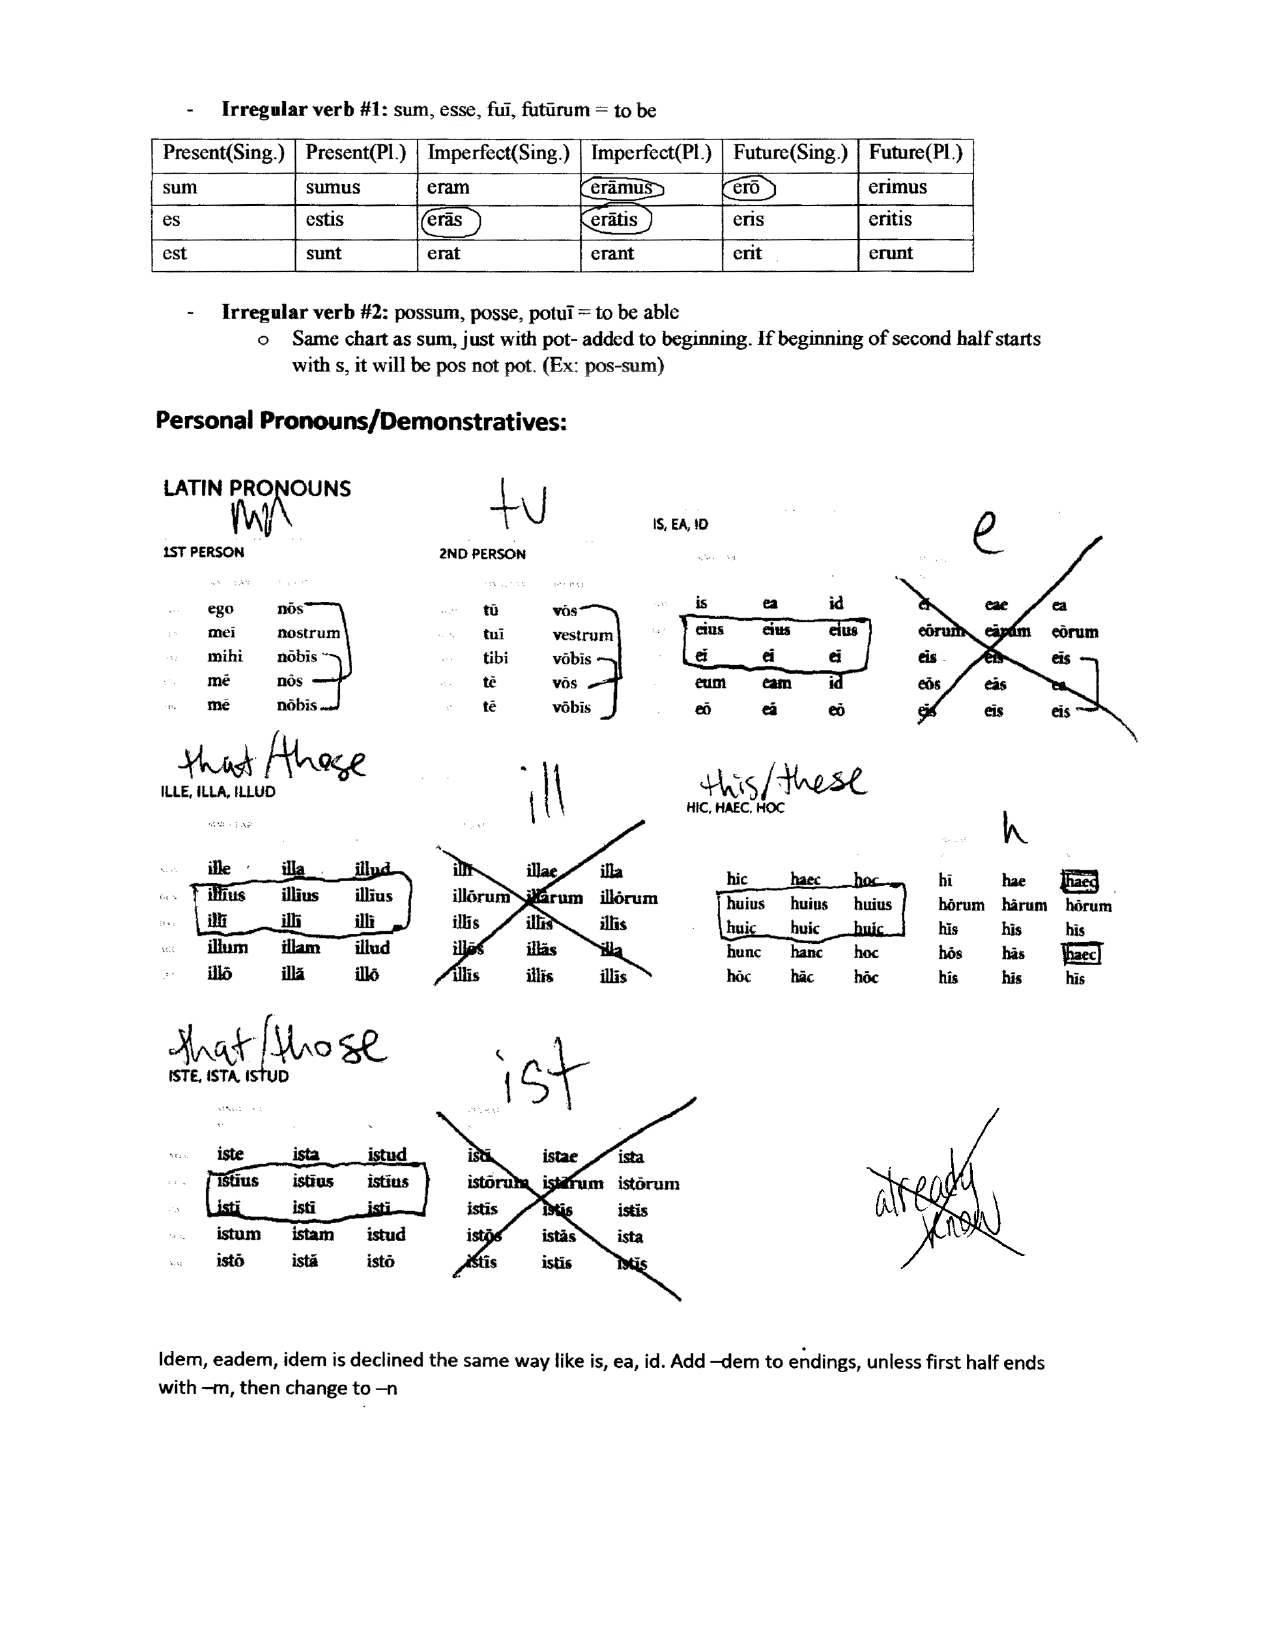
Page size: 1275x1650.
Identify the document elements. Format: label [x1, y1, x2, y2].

picture [41, 8, 1234, 1565]
